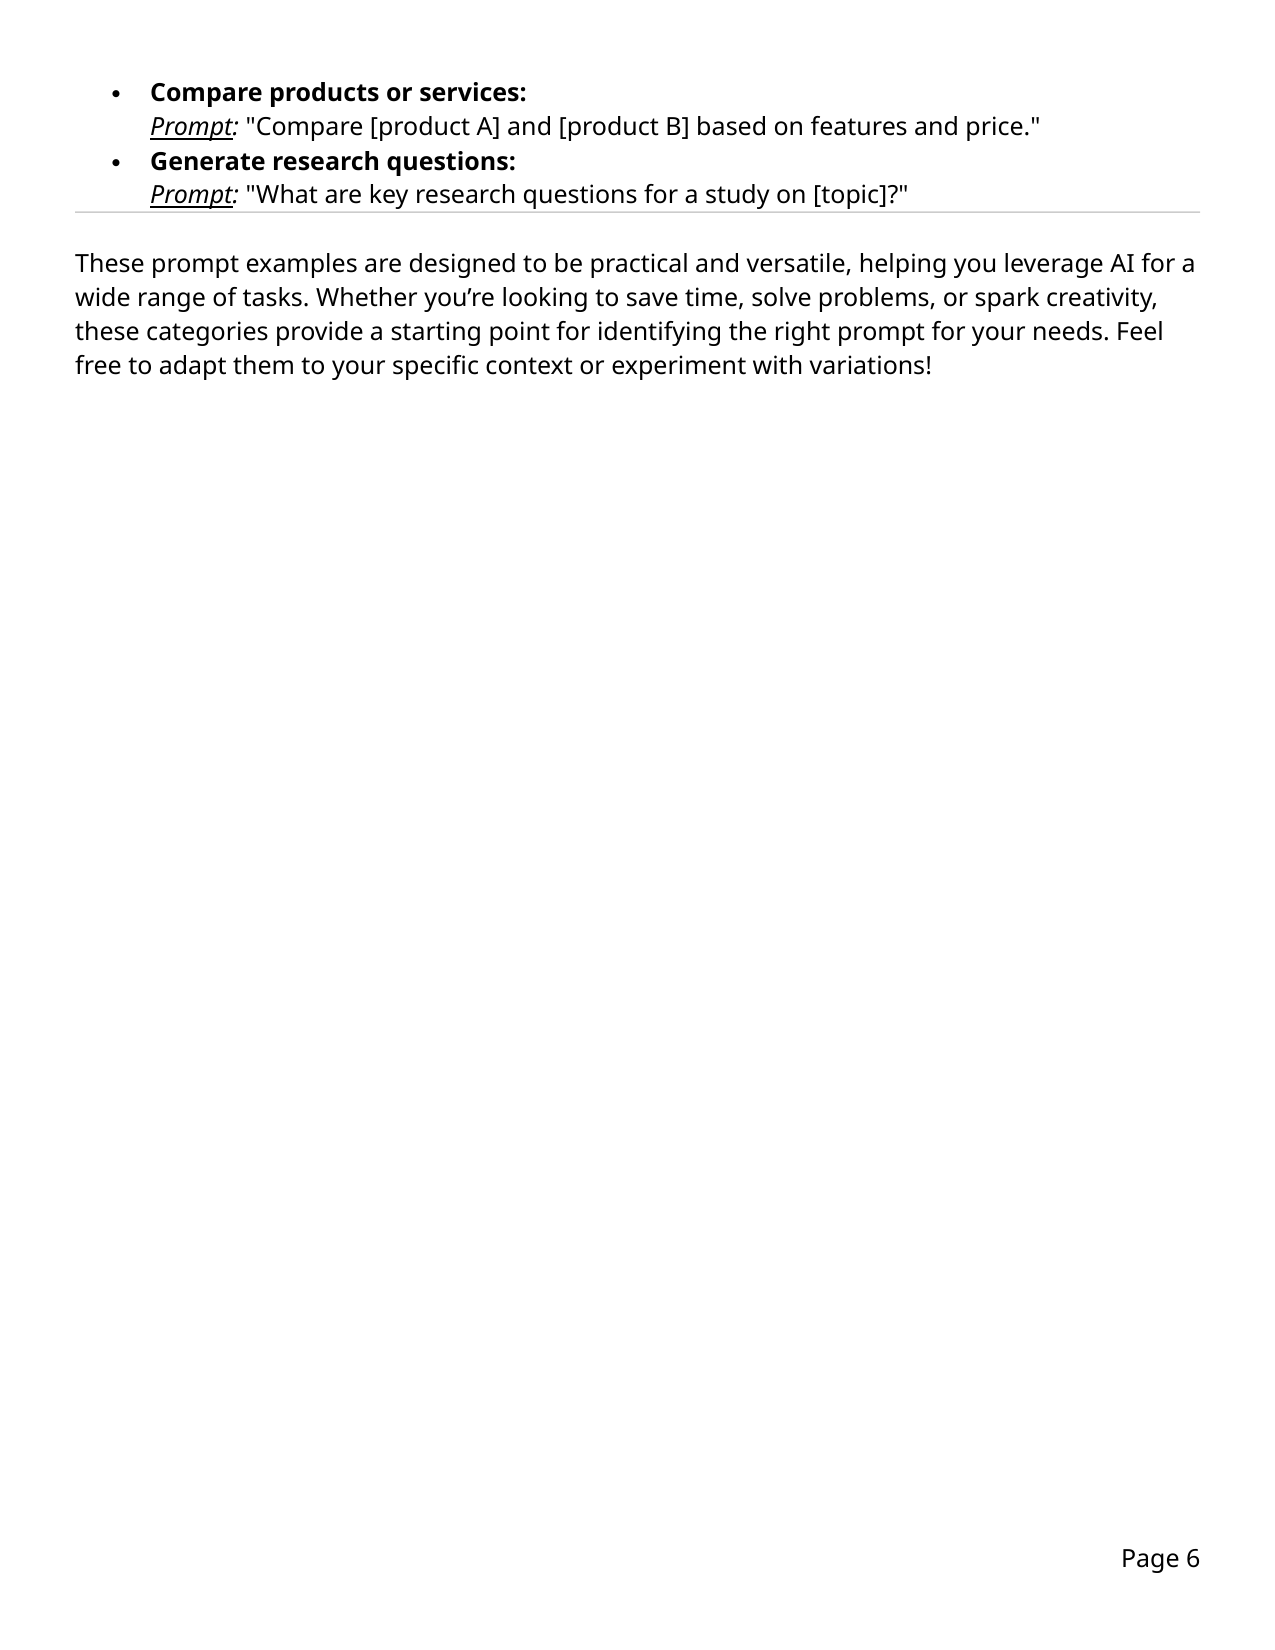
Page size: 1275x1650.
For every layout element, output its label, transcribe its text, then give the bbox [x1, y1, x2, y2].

text These prompt examples are designed to be practical and versatile, helping you leverage AI for a wide range of tasks. Whether you’re looking to save time, solve problems, or spark creativity, these categories provide a starting point for identifying the right prompt for your needs. Feel free to adapt them to your specific context or experiment with variations! [75, 245, 1200, 382]
list Compare products or services: Prompt: "Compare [product A] and [product B] based on features and price." [112, 75, 1200, 143]
list Generate research questions: Prompt: "What are key research questions for a study on [topic]?" [112, 143, 1200, 211]
